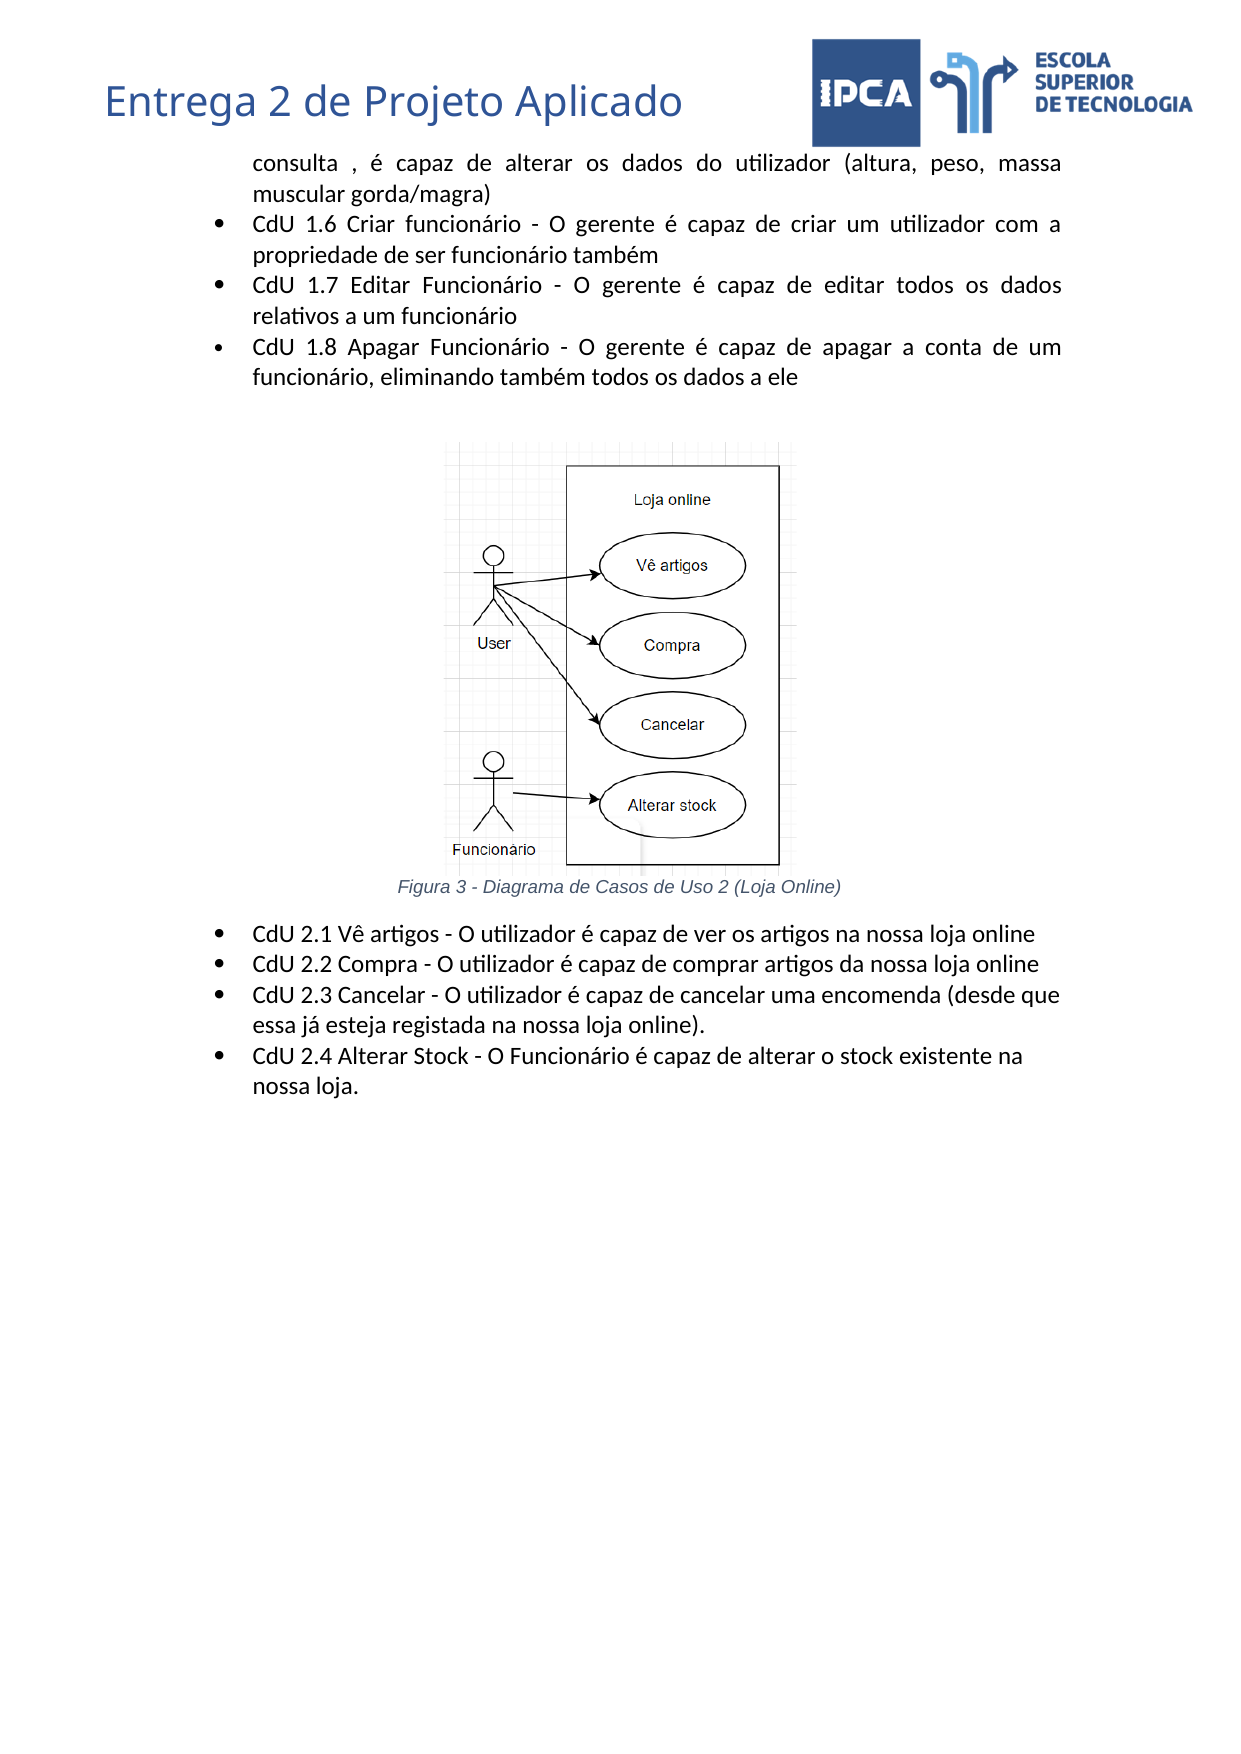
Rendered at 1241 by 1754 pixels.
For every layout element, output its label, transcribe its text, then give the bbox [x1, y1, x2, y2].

list CdU 2.4 Alterar Stock - O Funcionário é capaz de alterar o stock existente na nossa loja. [215, 1040, 1063, 1101]
list CdU 2.2 Compra - O utilizador é capaz de comprar artigos da nossa loja online [215, 948, 1063, 979]
picture [443, 442, 797, 876]
text Figura 3 - Diagrama de Casos de Uso 2 (Loja Online) [177, 876, 1063, 897]
list CdU 1.7 Editar Funcionário - O gerente é capaz de editar todos os dados relativos a um funcionário [215, 270, 1063, 331]
list CdU 2.3 Cancelar - O utilizador é capaz de cancelar uma encomenda (desde que essa já esteja registada na nossa loja online). [215, 979, 1063, 1040]
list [215, 148, 1063, 209]
list CdU 2.1 Vê artigos - O utilizador é capaz de ver os artigos na nossa loja online [215, 918, 1063, 948]
list CdU 1.6 Criar funcionário - O gerente é capaz de criar um utilizador com a propriedade de ser funcionário também [215, 209, 1063, 270]
list CdU 1.8 Apagar Funcionário - O gerente é capaz de apagar a conta de um funcionário, eliminando também todos os dados a ele [215, 331, 1063, 392]
picture [791, 0, 1213, 251]
